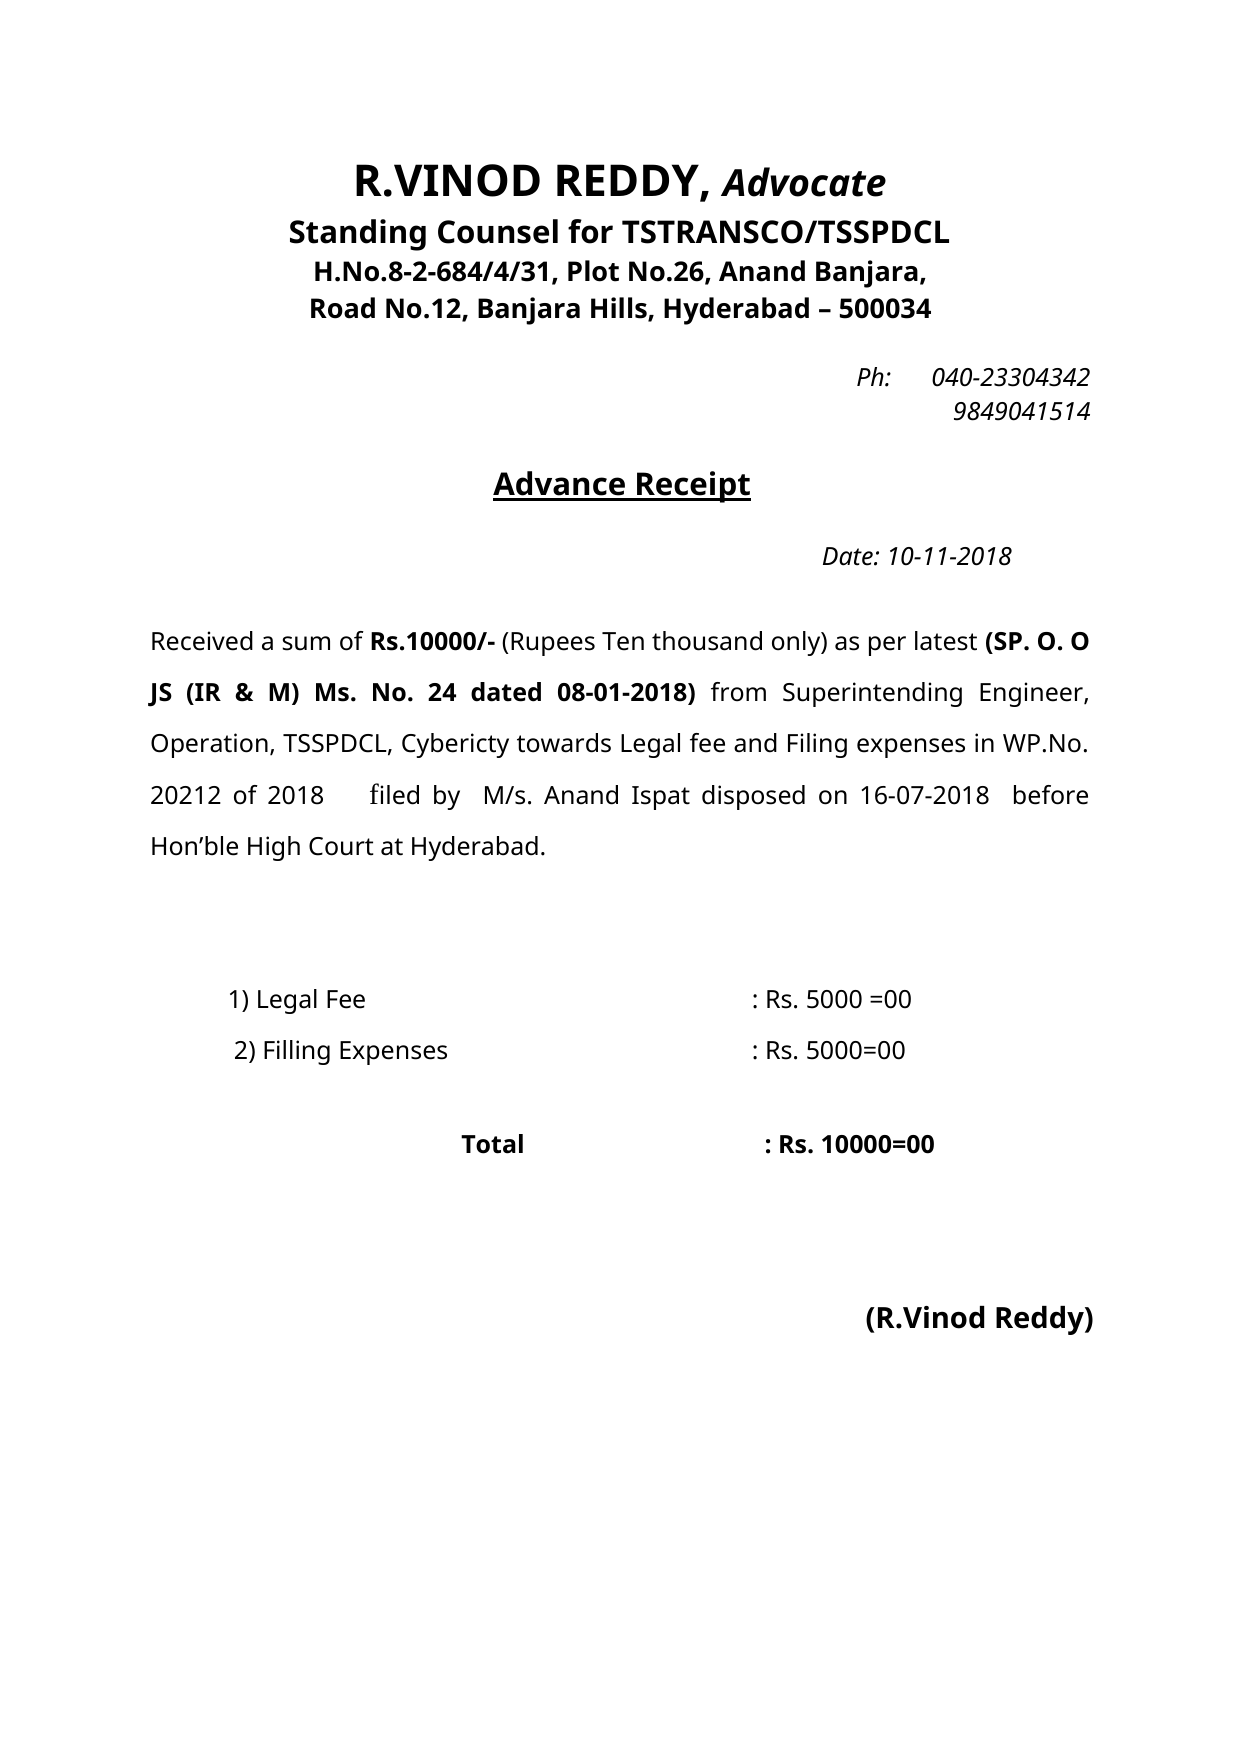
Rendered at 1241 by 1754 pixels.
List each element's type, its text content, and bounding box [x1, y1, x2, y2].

text H.No.8-2-684/4/31, Plot No.26, Anand Banjara, [150, 252, 1090, 289]
text 1) Legal Fee : Rs. 5000 =00 [227, 982, 975, 1016]
text Date: 10-11-2018 [227, 539, 1012, 573]
text R.VINOD REDDY, Advocate [227, 150, 1012, 209]
text 9849041514 [150, 394, 1090, 428]
text Standing Counsel for TSTRANSCO/TSSPDCL [227, 209, 1012, 252]
text 2) Filling Expenses : Rs. 5000=00 [227, 1033, 975, 1067]
text Received a sum of Rs.10000/- (Rupees Ten thousand only) as per latest (SP. O. O JS (IR & M) Ms. No. 24 dated 08-01-2018) from Superintending Engineer, Operation, TSSPDCL, Cybericty towards Legal fee and Filing expenses in WP.No. 20212 of 2018 filed by M/s. Anand Ispat disposed on 16-07-2018 before Hon’ble High Court at Hyderabad. [150, 624, 1090, 863]
text (R.Vinod Reddy) [677, 1297, 1094, 1337]
text Road No.12, Banjara Hills, – 500034 [150, 289, 1090, 326]
text Advance Receipt [150, 462, 1094, 505]
text Ph: 040-23304342 [150, 360, 1090, 394]
text Total : Rs. 10000=00 [227, 1127, 975, 1161]
